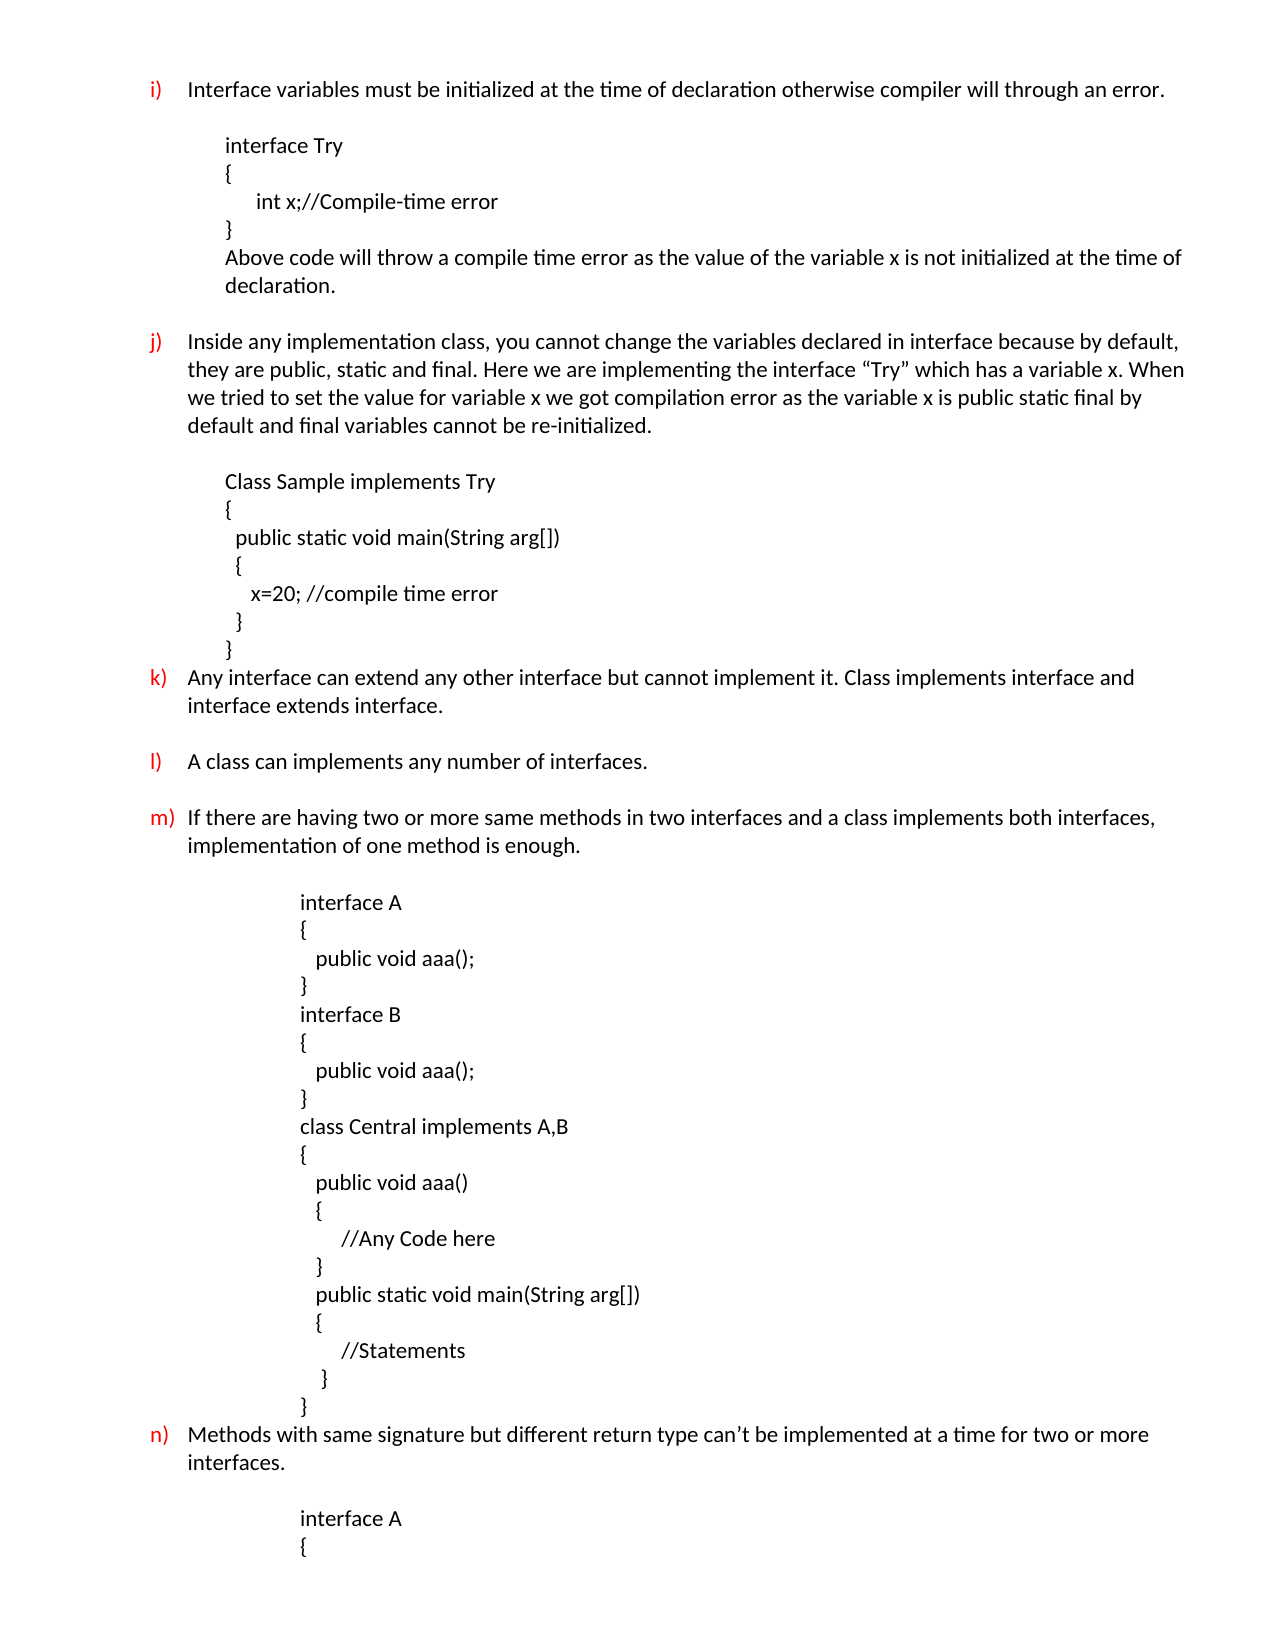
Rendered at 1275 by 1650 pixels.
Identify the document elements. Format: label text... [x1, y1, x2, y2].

text Above code will throw a compile time error as the value of the variable x is not initialized at the time of declaration. [225, 243, 1200, 299]
text { [300, 1196, 1200, 1224]
list Inside any implementation class, you cannot change the variables declared in interface because by default, they are public, static and final. Here we are implementing the interface “Try” which has a variable x. When we tried to set the value for variable x we got compilation error as the variable x is public static final by default and final variables cannot be re-initialized. [150, 327, 1200, 439]
text public static void main(String arg[]) [225, 523, 1200, 551]
text x=20; //compile time error [225, 579, 1200, 607]
text } [300, 1084, 1200, 1112]
text } [225, 215, 1200, 243]
text { [300, 916, 1200, 944]
text int x;//Compile-time error [225, 187, 1200, 215]
text //Any Code here [300, 1224, 1200, 1252]
text public void aaa(); [300, 1056, 1200, 1084]
text } [300, 1392, 1200, 1420]
text } [300, 1364, 1200, 1392]
text interface Try [225, 131, 1200, 159]
list Any interface can extend any other interface but cannot implement it. Class implements interface and interface extends interface. [150, 663, 1200, 719]
text public void aaa() [300, 1168, 1200, 1196]
text { [300, 1308, 1200, 1336]
text { [300, 1532, 1200, 1560]
text public static void main(String arg[]) [300, 1280, 1200, 1308]
text class Central implements A,B [300, 1112, 1200, 1140]
text } [300, 972, 1200, 1000]
list A class can implements any number of interfaces. [150, 747, 1200, 776]
text public void aaa(); [300, 944, 1200, 972]
text } [225, 635, 1200, 663]
text { [225, 495, 1200, 523]
text interface A [300, 888, 1200, 916]
list Methods with same signature but different return type can’t be implemented at a time for two or more interfaces. [150, 1420, 1200, 1476]
text { [300, 1028, 1200, 1056]
text Class Sample implements Try [225, 467, 1200, 495]
text } [300, 1252, 1200, 1280]
text } [225, 607, 1200, 635]
text { [225, 159, 1200, 187]
text interface B [300, 1000, 1200, 1028]
text //Statements [300, 1336, 1200, 1364]
text interface A [300, 1504, 1200, 1532]
text { [300, 1140, 1200, 1168]
list Interface variables must be initialized at the time of declaration otherwise compiler will through an error. [150, 75, 1200, 103]
text { [225, 551, 1200, 579]
list If there are having two or more same methods in two interfaces and a class implements both interfaces, implementation of one method is enough. [150, 803, 1200, 859]
